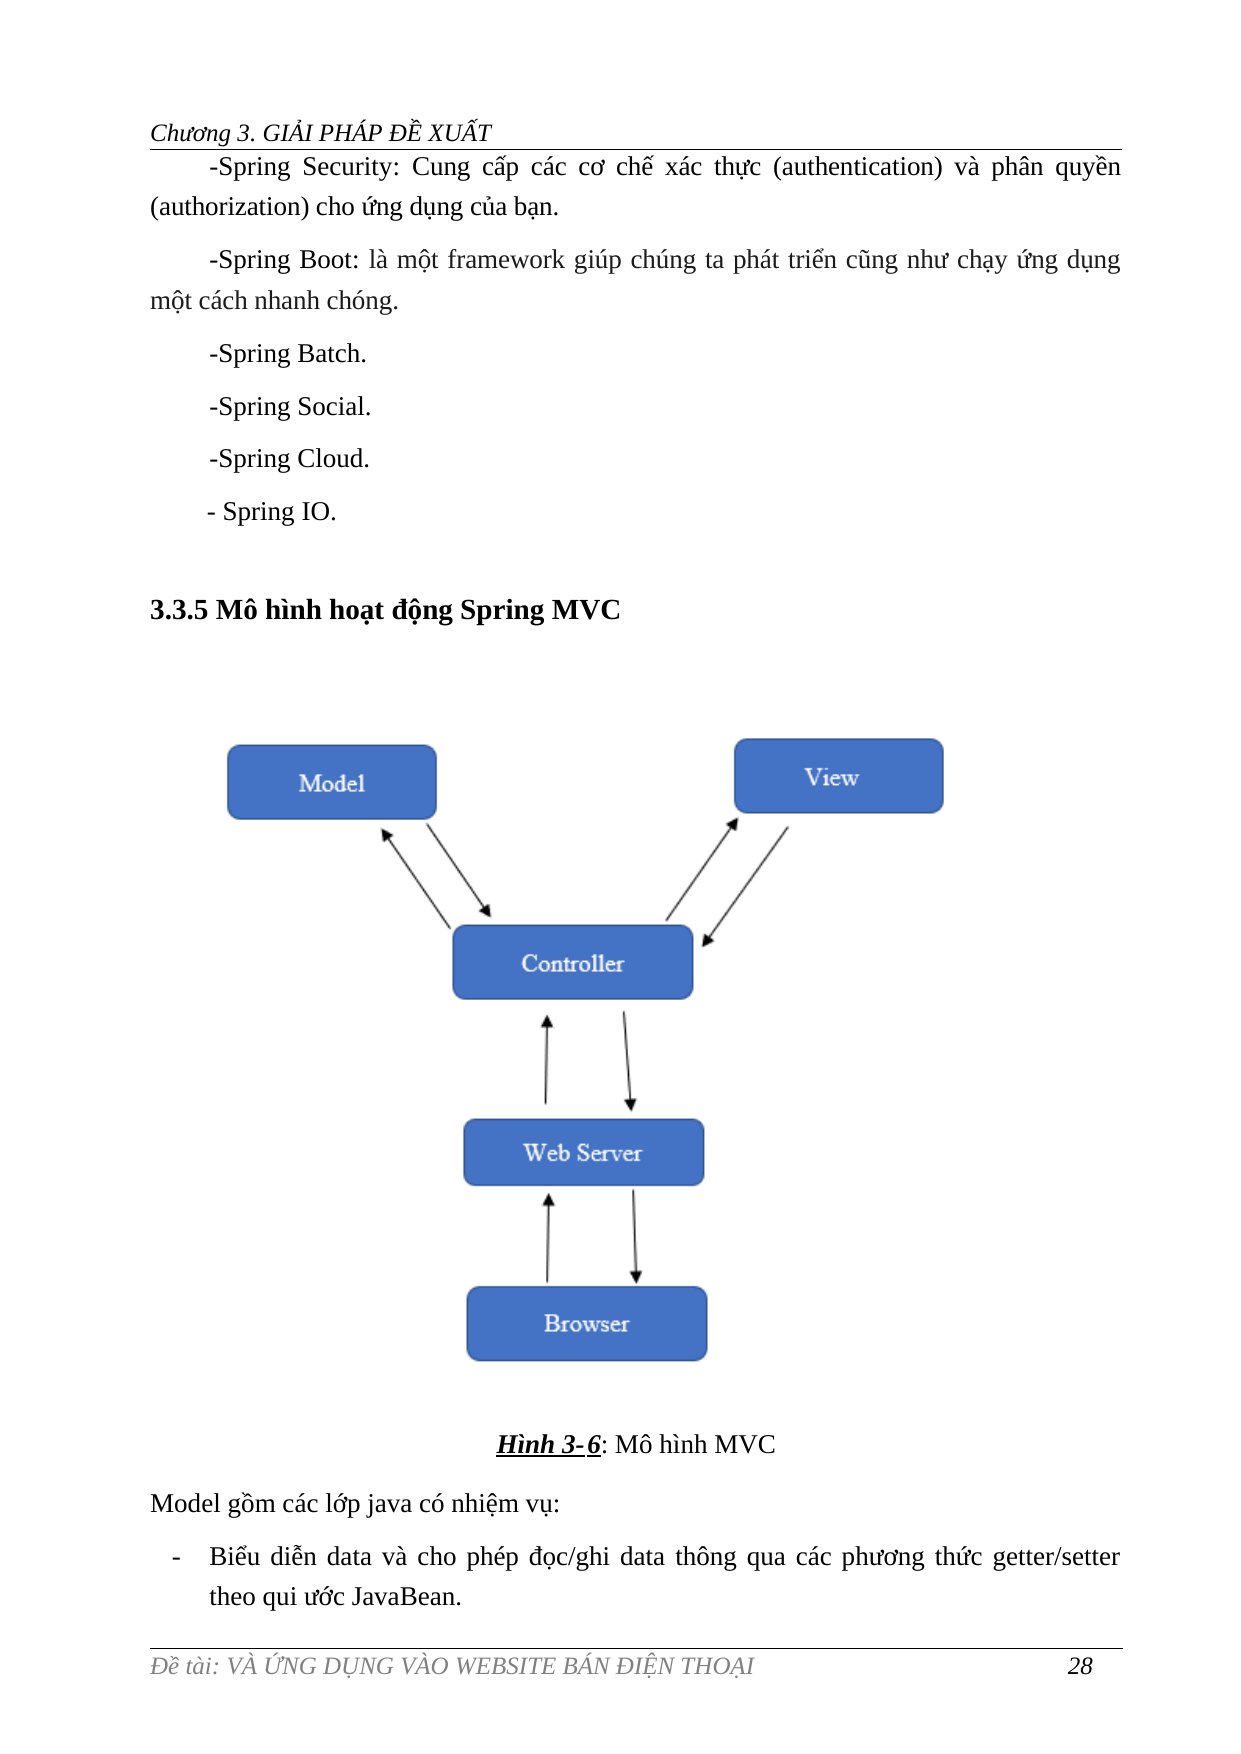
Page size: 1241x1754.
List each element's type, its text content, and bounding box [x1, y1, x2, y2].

text Model gồm các lớp java có nhiệm vụ: [150, 1487, 1122, 1518]
list Biểu diễn data và cho phép đọc/ghi data thông qua các phương thức getter/setter theo qui ước JavaBean. [172, 1540, 1122, 1612]
text -Spring Security: Cung cấp các cơ chế xác thực (authentication) và phân quyền (authorization) cho ứng dụng của bạn. [150, 150, 1122, 222]
text -Spring Boot: là một framework giúp chúng ta phát triển cũng như chạy ứng dụng một cách nhanh chóng. [150, 243, 1122, 315]
subtitle Mô hình hoạt động Spring MVC [150, 586, 1122, 627]
text - Spring IO. [179, 495, 1122, 527]
text -Spring Cloud. [150, 442, 1122, 474]
text -Spring Batch. [150, 337, 1122, 368]
text -Spring Social. [150, 389, 1122, 421]
picture [204, 723, 979, 1385]
